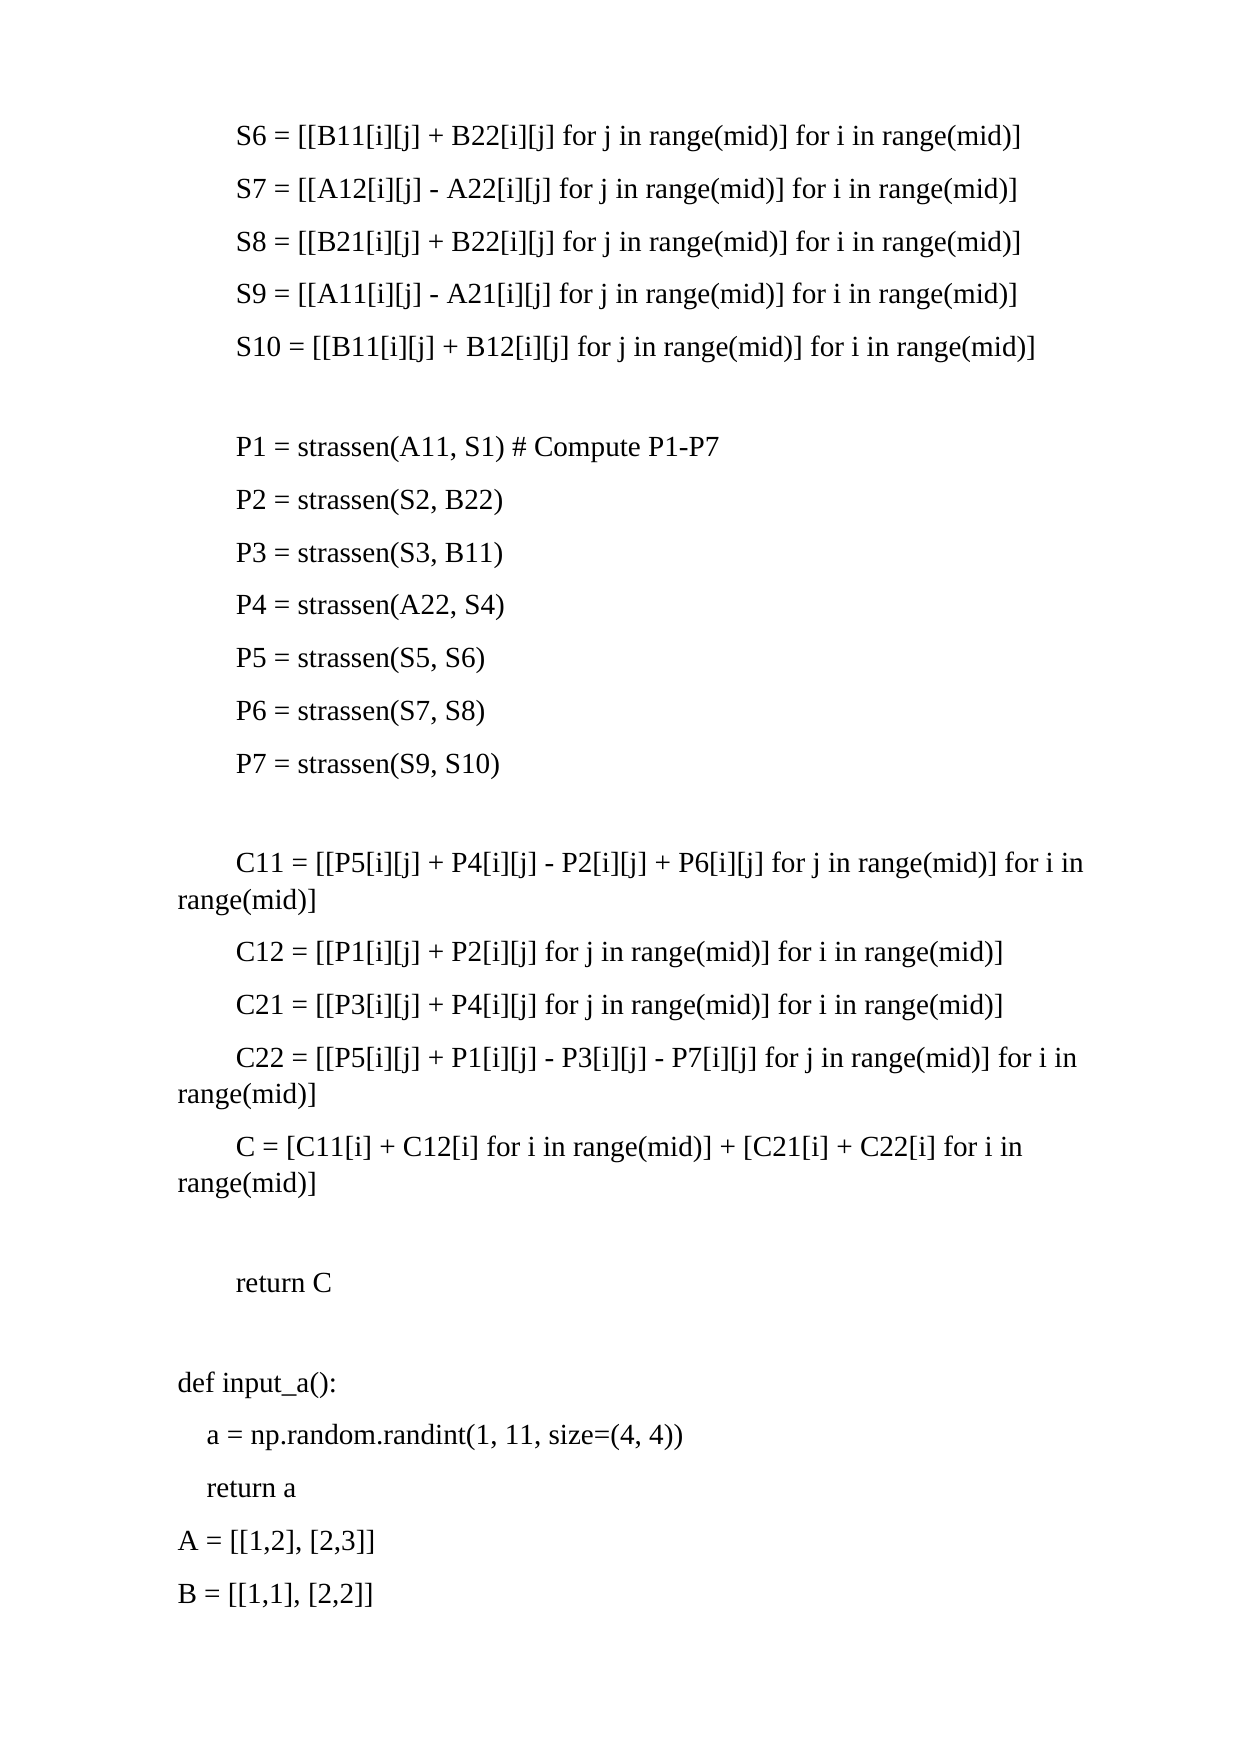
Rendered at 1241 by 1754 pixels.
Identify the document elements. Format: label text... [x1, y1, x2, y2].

text S6 = [[B11[i][j] + B22[i][j] for j in range(mid)] for i in range(mid)] [177, 118, 1152, 152]
text A = [[1,2], [2,3]] [177, 1523, 1152, 1557]
text P6 = strassen(S7, S8) [177, 693, 1152, 727]
text P3 = strassen(S3, B11) [177, 535, 1152, 568]
text S10 = [[B11[i][j] + B12[i][j] for j in range(mid)] for i in range(mid)] [177, 329, 1152, 363]
text return C [177, 1265, 1152, 1298]
text S9 = [[A11[i][j] - A21[i][j] for j in range(mid)] for i in range(mid)] [177, 277, 1152, 310]
text C11 = [[P5[i][j] + P4[i][j] - P2[i][j] + P6[i][j] for j in range(mid)] for i in range(mid)] [177, 846, 1152, 915]
text C22 = [[P5[i][j] + P1[i][j] - P3[i][j] - P7[i][j] for j in range(mid)] for i in range(mid)] [177, 1040, 1152, 1110]
text S7 = [[A12[i][j] - A22[i][j] for j in range(mid)] for i in range(mid)] [177, 171, 1152, 204]
text a = np.random.randint(1, 11, size=(4, 4)) [177, 1417, 1152, 1451]
text def input_a(): [177, 1365, 1152, 1398]
text C12 = [[P1[i][j] + P2[i][j] for j in range(mid)] for i in range(mid)] [177, 934, 1152, 968]
text C21 = [[P3[i][j] + P4[i][j] for j in range(mid)] for i in range(mid)] [177, 987, 1152, 1021]
text S8 = [[B21[i][j] + B22[i][j] for j in range(mid)] for i in range(mid)] [177, 224, 1152, 257]
text return a [177, 1470, 1152, 1504]
text P2 = strassen(S2, B22) [177, 482, 1152, 515]
text B = [[1,1], [2,2]] [177, 1576, 1152, 1609]
text P1 = strassen(A11, S1) # Compute P1-P7 [177, 429, 1152, 463]
text C = [C11[i] + C12[i] for i in range(mid)] + [C21[i] + C22[i] for i in range(mid)] [177, 1129, 1152, 1199]
text P7 = strassen(S9, S10) [177, 746, 1152, 779]
text P4 = strassen(A22, S4) [177, 587, 1152, 621]
text P5 = strassen(S5, S6) [177, 640, 1152, 674]
